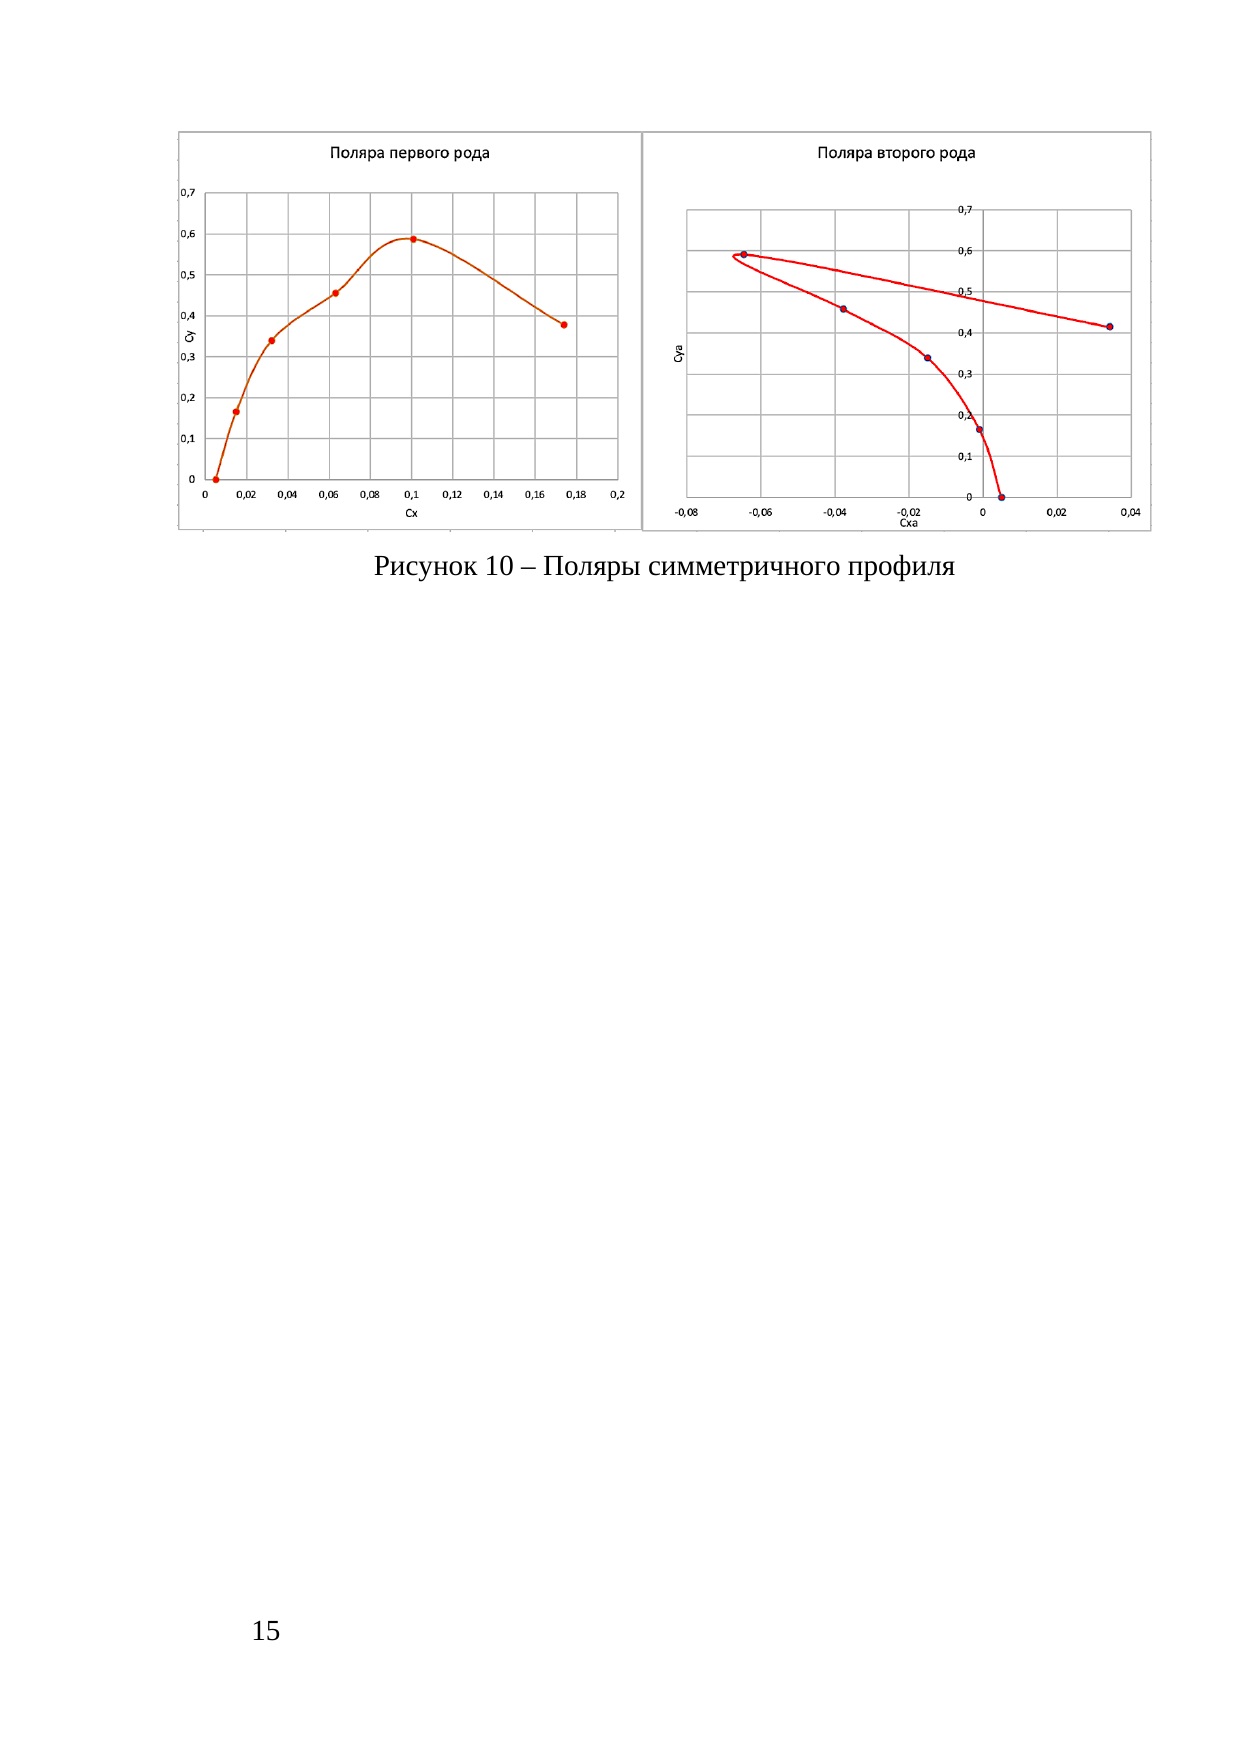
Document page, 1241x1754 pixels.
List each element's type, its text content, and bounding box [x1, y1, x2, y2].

text Рисунок 10 – Поляры симметричного профиля [177, 548, 1152, 582]
picture [177, 131, 1152, 532]
